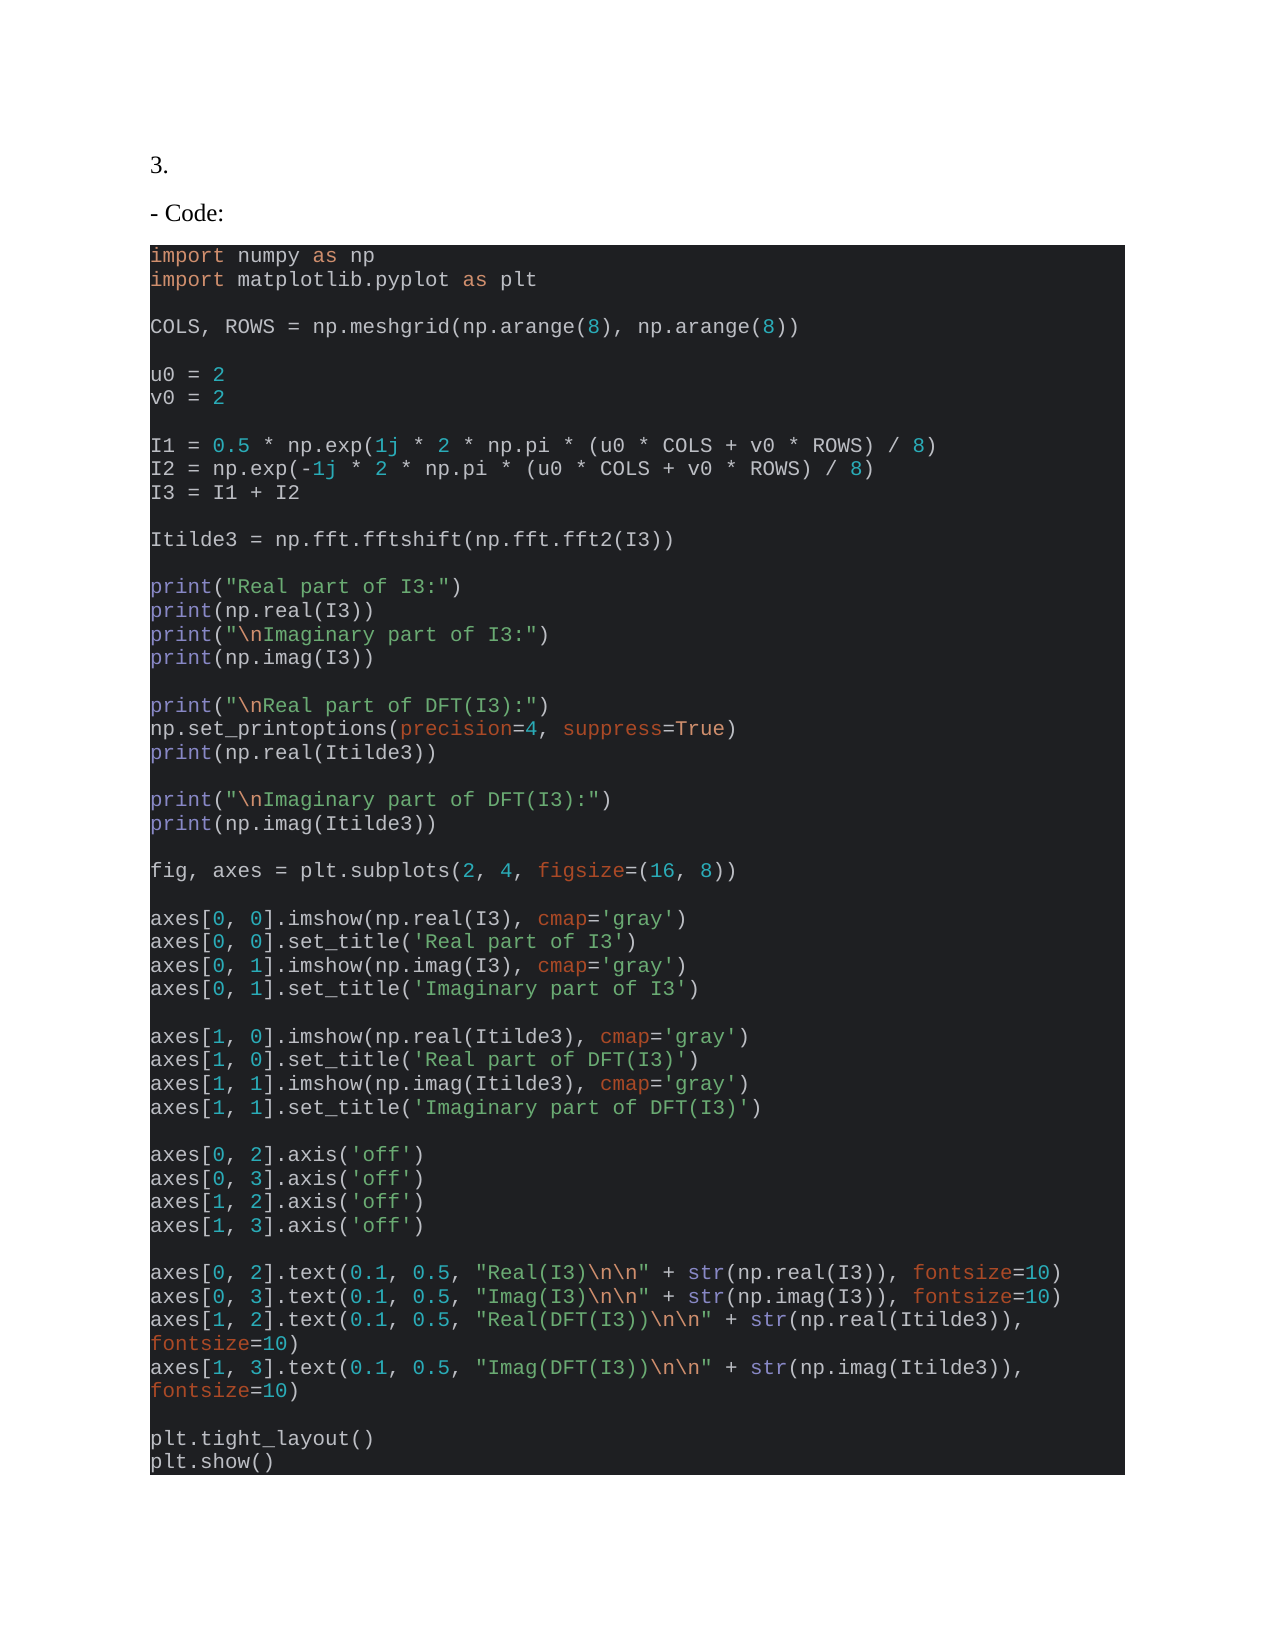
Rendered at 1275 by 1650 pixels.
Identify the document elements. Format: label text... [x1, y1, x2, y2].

text 3. [150, 150, 1125, 179]
text - Code: [150, 198, 1125, 226]
text import numpy as np import matplotlib.pyplot as plt COLS, ROWS = np.meshgrid(np.arange(8), np.arange(8)) u0 = 2 v0 = 2 I1 = 0.5 * np.exp(1j * 2 * np.pi * (u0 * COLS + v0 * ROWS) / 8) I2 = np.exp(-1j * 2 * np.pi * (u0 * COLS + v0 * ROWS) / 8) I3 = I1 + I2 Itilde3 = np.fft.fftshift(np.fft.fft2(I3)) print("Real part of I3:") print(np.real(I3)) print("\nImaginary part of I3:") print(np.imag(I3)) print("\nReal part of DFT(I3):") np.set_printoptions(precision=4, suppress=True) print(np.real(Itilde3)) print("\nImaginary part of DFT(I3):") print(np.imag(Itilde3)) fig, axes = plt.subplots(2, 4, figsize=(16, 8)) axes[0, 0].imshow(np.real(I3), cmap='gray') axes[0, 0].set_title('Real part of I3') axes[0, 1].imshow(np.imag(I3), cmap='gray') axes[0, 1].set_title('Imaginary part of I3') axes[1, 0].imshow(np.real(Itilde3), cmap='gray') axes[1, 0].set_title('Real part of DFT(I3)') axes[1, 1].imshow(np.imag(Itilde3), cmap='gray') axes[1, 1].set_title('Imaginary part of DFT(I3)') axes[0, 2].axis('off') axes[0, 3].axis('off') axes[1, 2].axis('off') axes[1, 3].axis('off') axes[0, 2].text(0.1, 0.5, "Real(I3)\n\n" + str(np.real(I3)), fontsize=10) axes[0, 3].text(0.1, 0.5, "Imag(I3)\n\n" + str(np.imag(I3)), fontsize=10) axes[1, 2].text(0.1, 0.5, "Real(DFT(I3))\n\n" + str(np.real(Itilde3)), fontsize=10) axes[1, 3].text(0.1, 0.5, "Imag(DFT(I3))\n\n" + str(np.imag(Itilde3)), fontsize=10) plt.tight_layout() plt.show() [150, 245, 1125, 1475]
